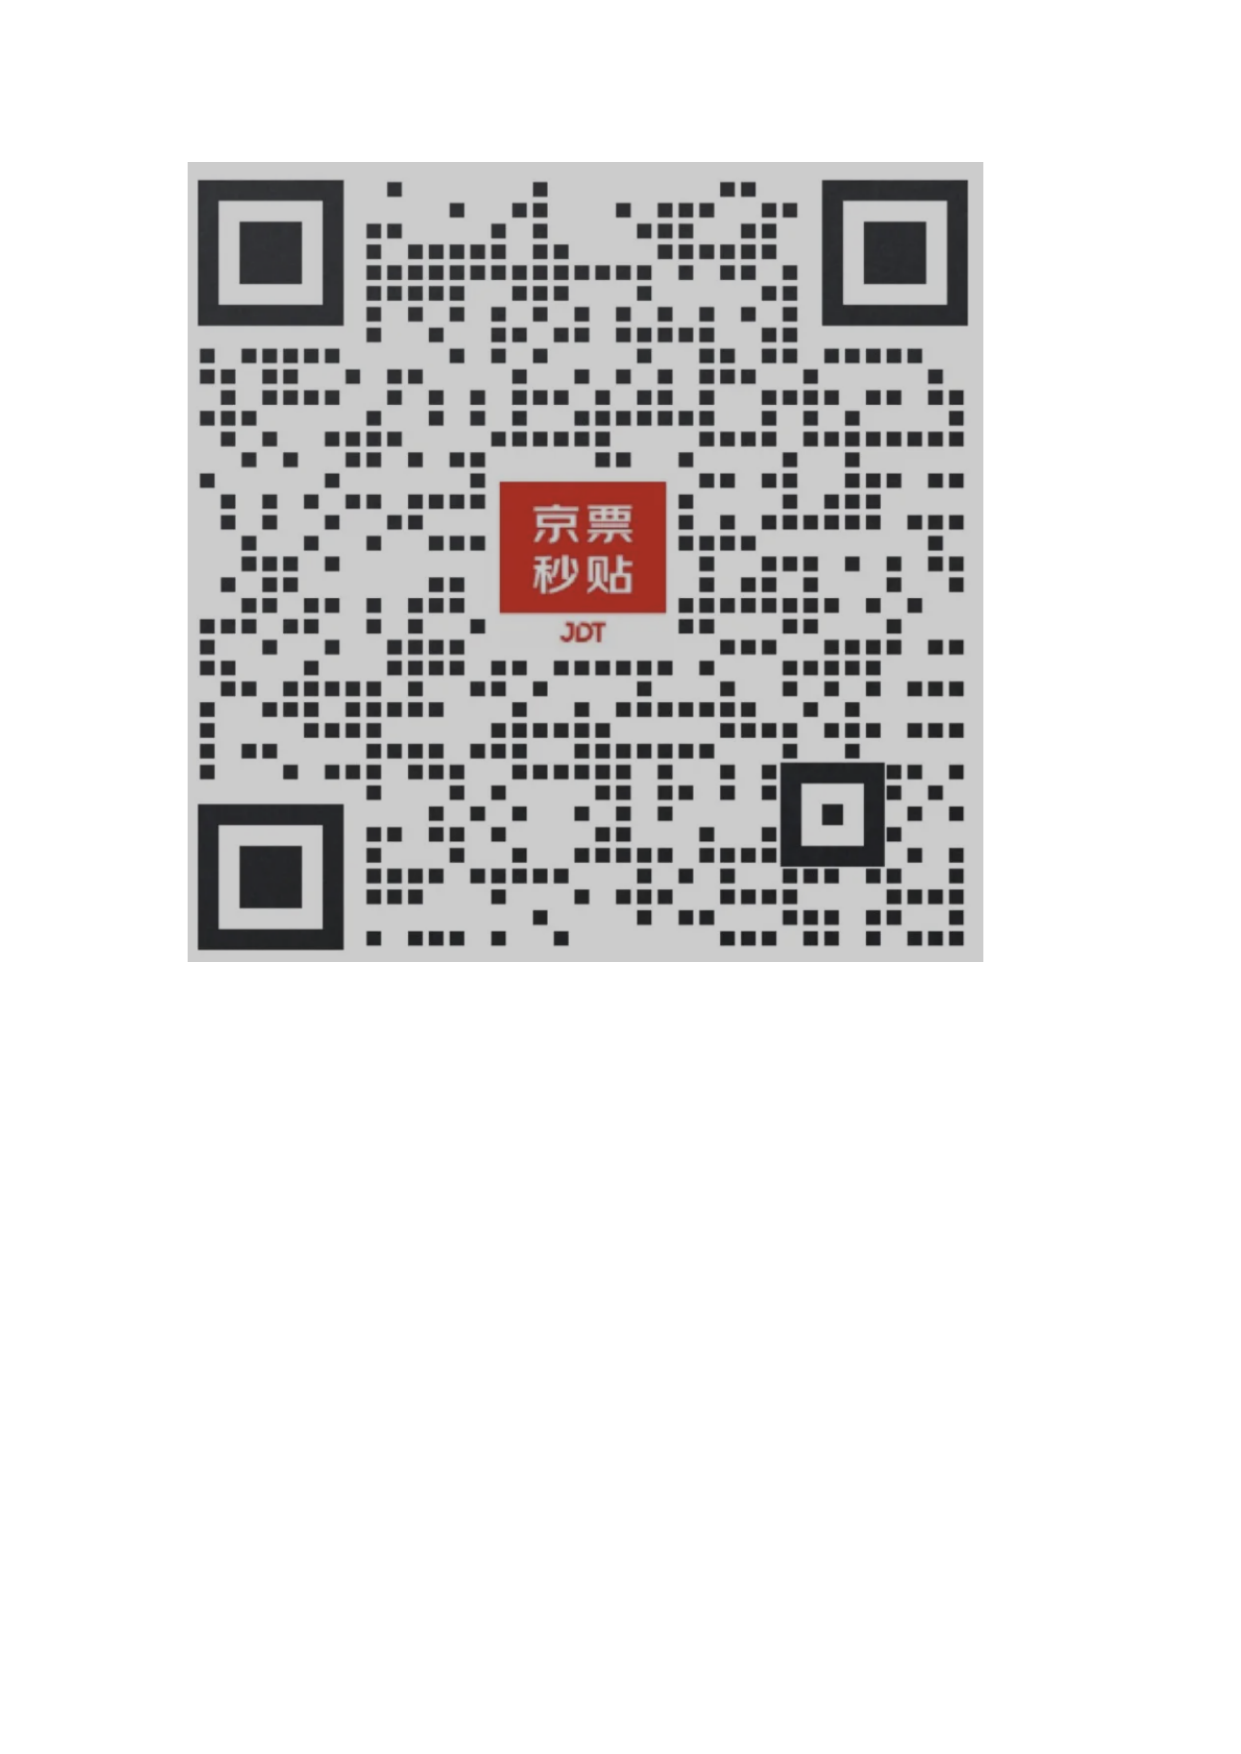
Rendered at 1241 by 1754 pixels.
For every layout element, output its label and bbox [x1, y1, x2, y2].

picture [187, 162, 984, 962]
